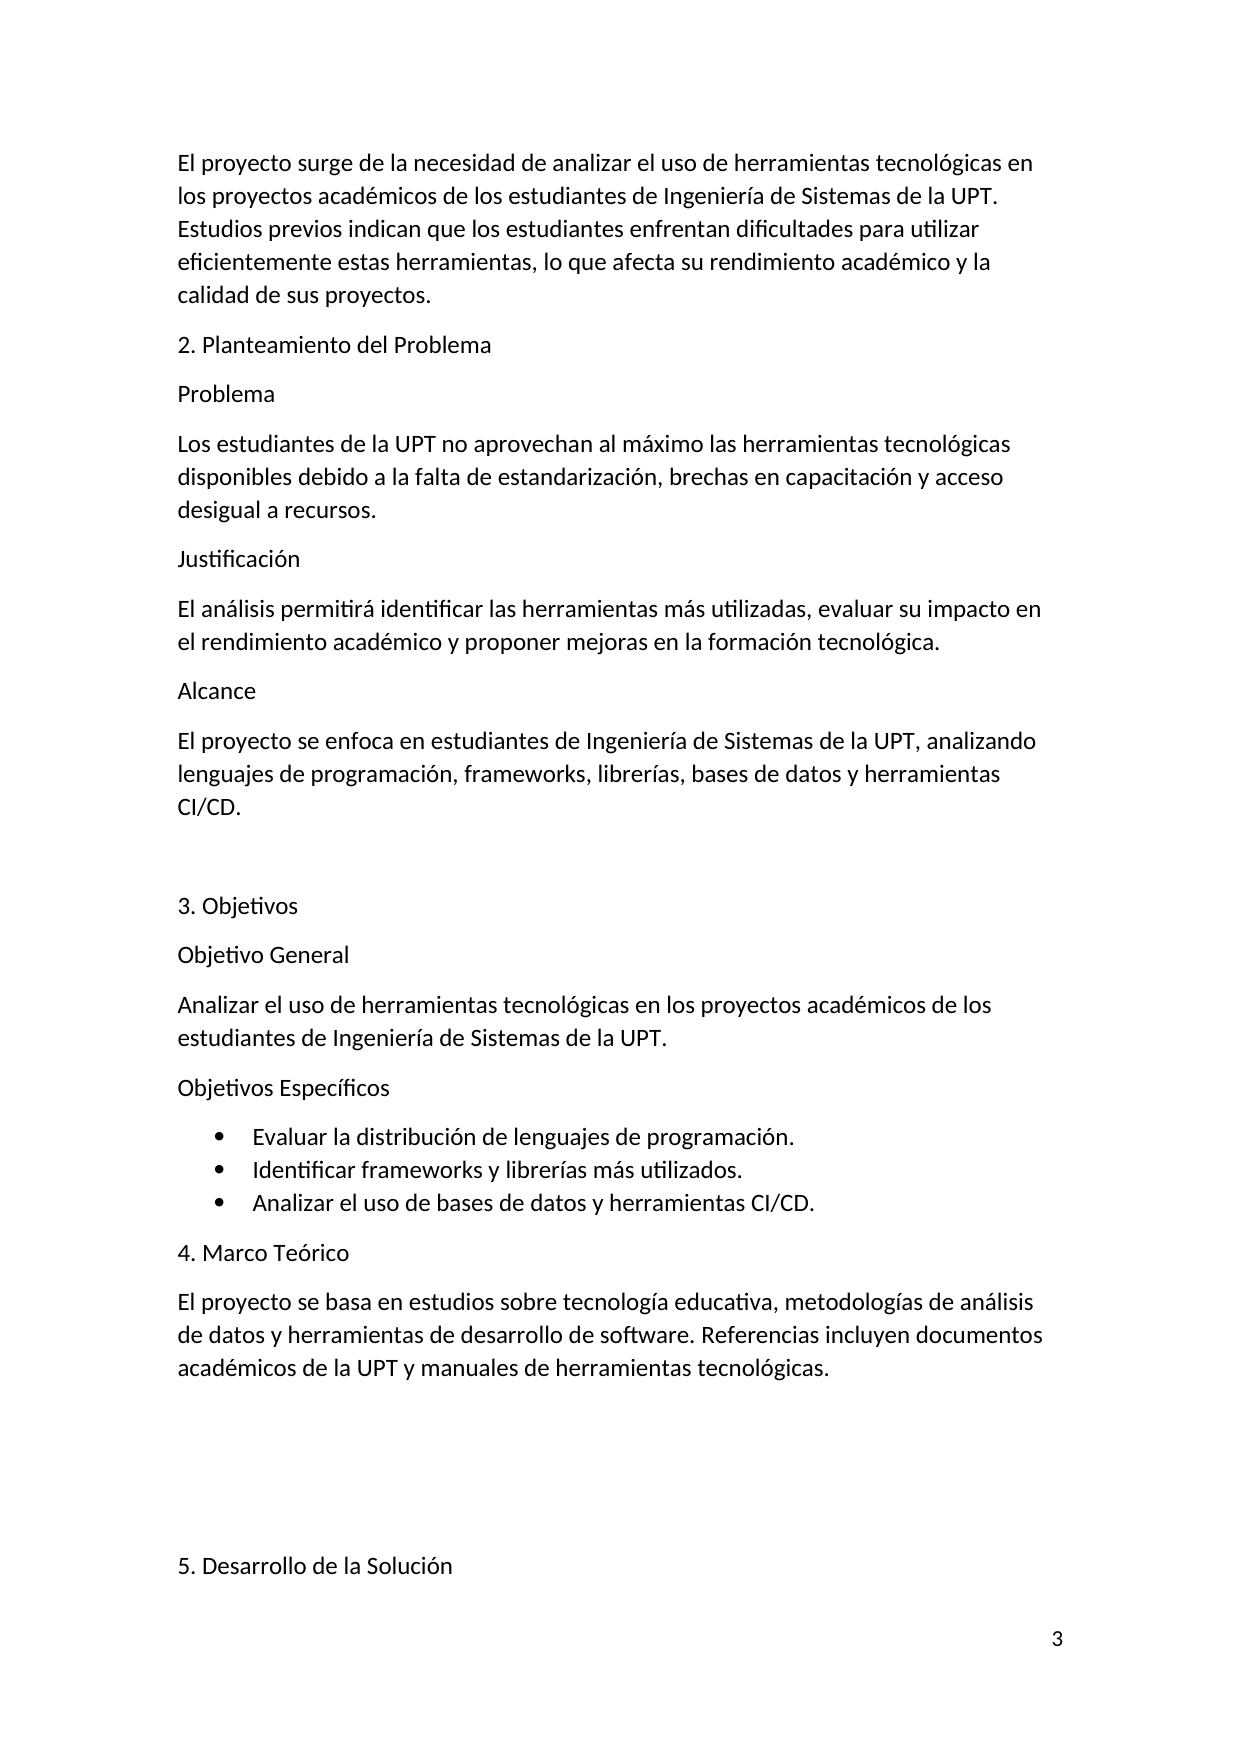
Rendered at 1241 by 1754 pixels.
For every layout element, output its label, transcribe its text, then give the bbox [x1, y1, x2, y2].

text El proyecto se basa en estudios sobre tecnología educativa, metodologías de análisis de datos y herramientas de desarrollo de software. Referencias incluyen documentos académicos de la UPT y manuales de herramientas tecnológicas. [177, 1286, 1063, 1383]
text Alcance [177, 676, 1063, 706]
text Los estudiantes de la UPT no aprovechan al máximo las herramientas tecnológicas disponibles debido a la falta de estandarización, brechas en capacitación y acceso desigual a recursos. [177, 428, 1063, 524]
text Objetivo General [177, 940, 1063, 970]
text Justificación [177, 543, 1063, 574]
text El proyecto se enfoca en estudiantes de Ingeniería de Sistemas de la UPT, analizando lenguajes de programación, frameworks, librerías, bases de datos y herramientas CI/CD. [177, 725, 1063, 821]
text Objetivos Específicos [177, 1072, 1063, 1102]
text Problema [177, 378, 1063, 409]
text 5. Desarrollo de la Solución [177, 1551, 1063, 1581]
text Analizar el uso de herramientas tecnológicas en los proyectos académicos de los estudiantes de Ingeniería de Sistemas de la UPT. [177, 989, 1063, 1053]
text 2. Planteamiento del Problema [177, 329, 1063, 359]
list Analizar el uso de bases de datos y herramientas CI/CD. [215, 1187, 1063, 1218]
text El análisis permitirá identificar las herramientas más utilizadas, evaluar su impacto en el rendimiento académico y proponer mejoras en la formación tecnológica. [177, 593, 1063, 656]
text 4. Marco Teórico [177, 1237, 1063, 1267]
text 3. Objetivos [177, 890, 1063, 921]
list Evaluar la distribución de lenguajes de programación. [215, 1121, 1063, 1152]
list Identificar frameworks y librerías más utilizados. [215, 1154, 1063, 1185]
text El proyecto surge de la necesidad de analizar el uso de herramientas tecnológicas en los proyectos académicos de los estudiantes de Ingeniería de Sistemas de la UPT. Estudios previos indican que los estudiantes enfrentan dificultades para utilizar eficientemente estas herramientas, lo que afecta su rendimiento académico y la calidad de sus proyectos. [177, 148, 1063, 310]
